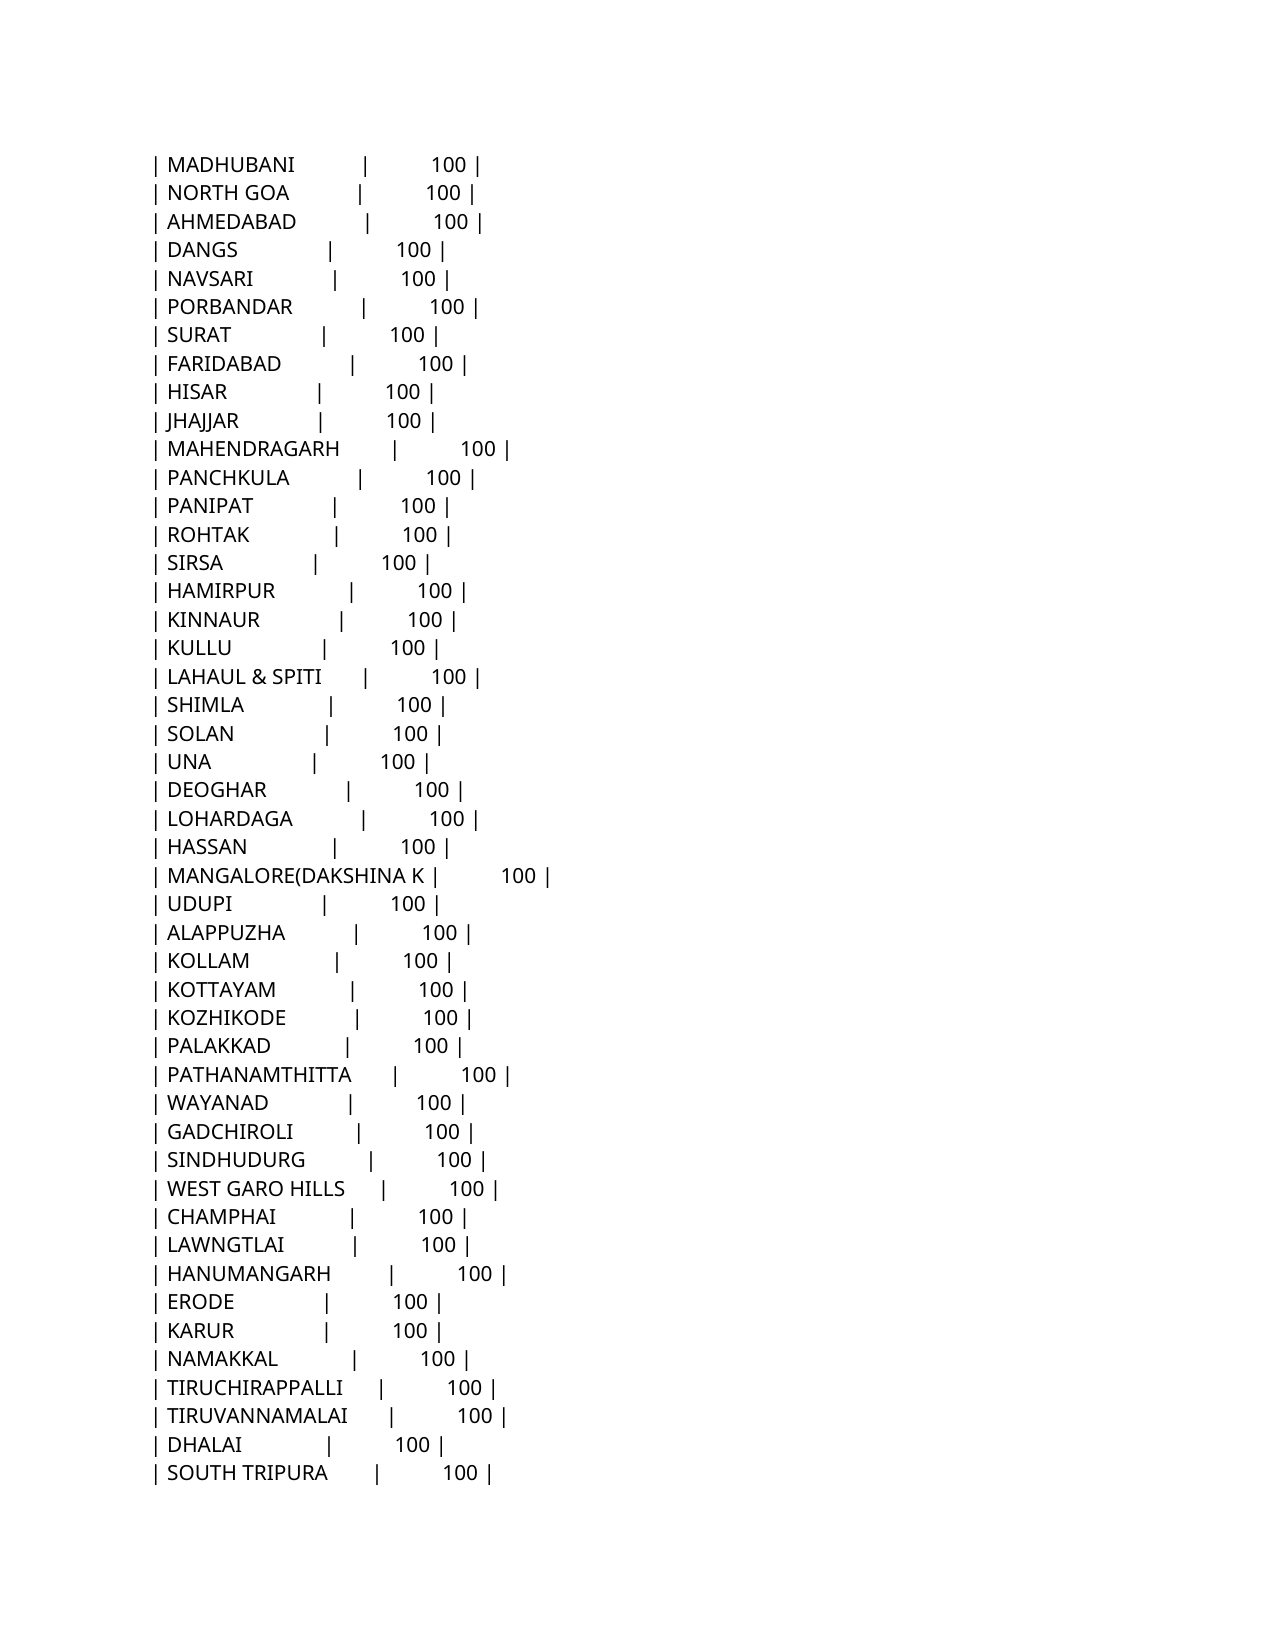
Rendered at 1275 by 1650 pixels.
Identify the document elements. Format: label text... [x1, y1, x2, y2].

text | PANCHKULA | 100 | [150, 463, 1125, 491]
text | ALAPPUZHA | 100 | [150, 918, 1125, 946]
text | MANGALORE(DAKSHINA K | 100 | [150, 861, 1125, 889]
text | KULLU | 100 | [150, 633, 1125, 662]
text | ERODE | 100 | [150, 1287, 1125, 1316]
text | LAWNGTLAI | 100 | [150, 1231, 1125, 1259]
text | DHALAI | 100 | [150, 1430, 1125, 1458]
text | KINNAUR | 100 | [150, 605, 1125, 633]
text | SINDHUDURG | 100 | [150, 1145, 1125, 1174]
text | HISAR | 100 | [150, 377, 1125, 406]
text | LAHAUL & SPITI | 100 | [150, 662, 1125, 690]
text | LOHARDAGA | 100 | [150, 804, 1125, 832]
text | NAMAKKAL | 100 | [150, 1344, 1125, 1373]
text | DEOGHAR | 100 | [150, 776, 1125, 804]
text | ROHTAK | 100 | [150, 520, 1125, 548]
text | SURAT | 100 | [150, 321, 1125, 349]
text | SIRSA | 100 | [150, 548, 1125, 577]
text | JHAJJAR | 100 | [150, 406, 1125, 434]
text | TIRUCHIRAPPALLI | 100 | [150, 1373, 1125, 1401]
text | WAYANAD | 100 | [150, 1088, 1125, 1117]
text | KOTTAYAM | 100 | [150, 975, 1125, 1003]
text | KARUR | 100 | [150, 1316, 1125, 1344]
text | MADHUBANI | 100 | [150, 150, 1125, 178]
text | KOLLAM | 100 | [150, 946, 1125, 975]
text | HASSAN | 100 | [150, 832, 1125, 861]
text | PORBANDAR | 100 | [150, 292, 1125, 321]
text | PANIPAT | 100 | [150, 491, 1125, 520]
text | TIRUVANNAMALAI | 100 | [150, 1401, 1125, 1430]
text | DANGS | 100 | [150, 235, 1125, 264]
text | SHIMLA | 100 | [150, 690, 1125, 719]
text | PALAKKAD | 100 | [150, 1032, 1125, 1060]
text | HAMIRPUR | 100 | [150, 577, 1125, 605]
text | WEST GARO HILLS | 100 | [150, 1174, 1125, 1202]
text | FARIDABAD | 100 | [150, 349, 1125, 377]
text | NAVSARI | 100 | [150, 264, 1125, 292]
text | NORTH GOA | 100 | [150, 178, 1125, 207]
text | CHAMPHAI | 100 | [150, 1202, 1125, 1231]
text | PATHANAMTHITTA | 100 | [150, 1060, 1125, 1088]
text | UDUPI | 100 | [150, 889, 1125, 918]
text | KOZHIKODE | 100 | [150, 1003, 1125, 1032]
text | UNA | 100 | [150, 747, 1125, 776]
text | AHMEDABAD | 100 | [150, 207, 1125, 235]
text | MAHENDRAGARH | 100 | [150, 434, 1125, 463]
text | SOUTH TRIPURA | 100 | [150, 1458, 1125, 1487]
text | HANUMANGARH | 100 | [150, 1259, 1125, 1287]
text | GADCHIROLI | 100 | [150, 1117, 1125, 1145]
text | SOLAN | 100 | [150, 719, 1125, 747]
